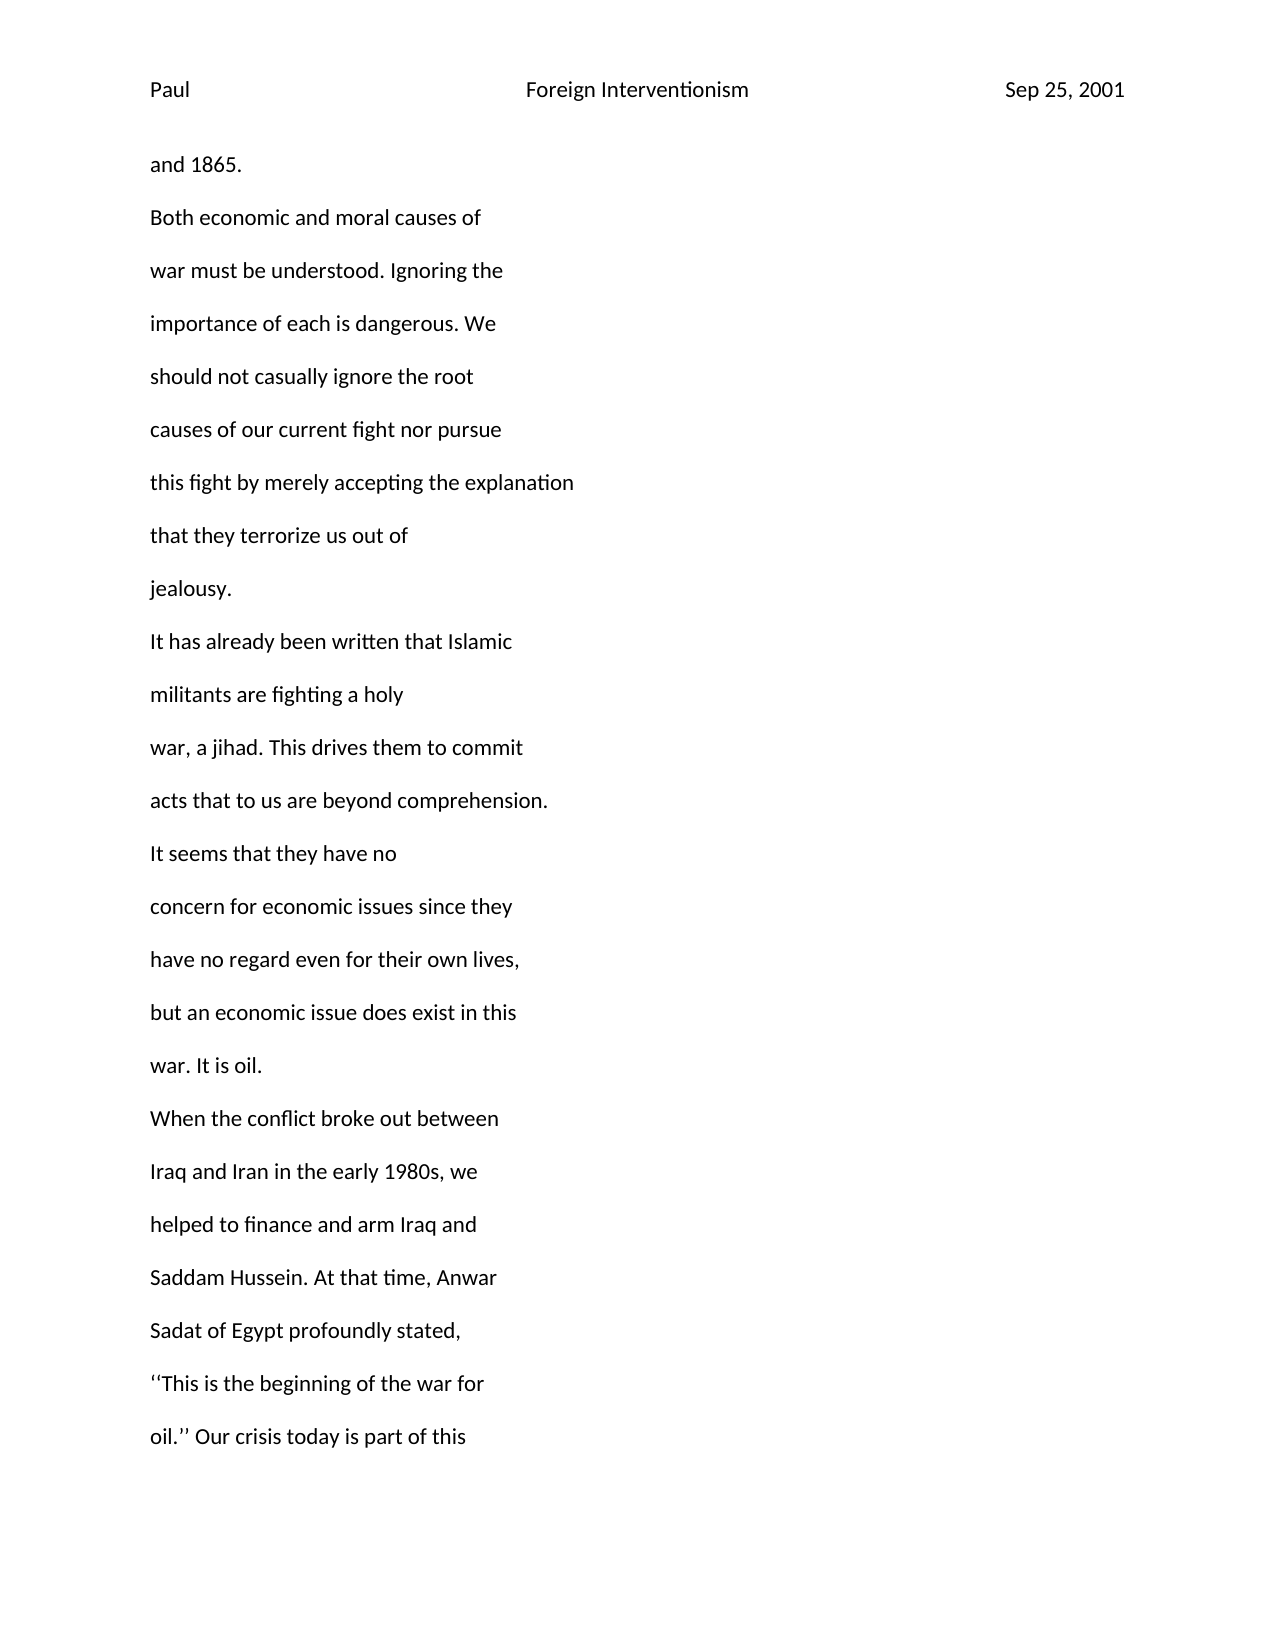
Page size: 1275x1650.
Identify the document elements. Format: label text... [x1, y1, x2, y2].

text causes of our current fight nor pursue [150, 415, 1125, 443]
text but an economic issue does exist in this [150, 998, 1125, 1026]
text ‘‘This is the beginning of the war for [150, 1369, 1125, 1397]
text that they terrorize us out of [150, 521, 1125, 549]
text and 1865. [150, 150, 1125, 178]
text this fight by merely accepting the explanation [150, 468, 1125, 496]
text helped to finance and arm Iraq and [150, 1210, 1125, 1238]
text oil.’’ Our crisis today is part of this [150, 1422, 1125, 1451]
text Iraq and Iran in the early 1980s, we [150, 1157, 1125, 1185]
text It seems that they have no [150, 839, 1125, 867]
text jealousy. [150, 574, 1125, 602]
text Saddam Hussein. At that time, Anwar [150, 1263, 1125, 1291]
text war must be understood. Ignoring the [150, 256, 1125, 284]
text Sadat of Egypt profoundly stated, [150, 1316, 1125, 1344]
text war, a jihad. This drives them to commit [150, 733, 1125, 761]
text war. It is oil. [150, 1051, 1125, 1079]
text Both economic and moral causes of [150, 203, 1125, 231]
text acts that to us are beyond comprehension. [150, 786, 1125, 814]
text have no regard even for their own lives, [150, 945, 1125, 973]
text should not casually ignore the root [150, 362, 1125, 390]
text When the conflict broke out between [150, 1104, 1125, 1132]
text importance of each is dangerous. We [150, 309, 1125, 337]
text It has already been written that Islamic [150, 627, 1125, 655]
text concern for economic issues since they [150, 892, 1125, 920]
text militants are fighting a holy [150, 680, 1125, 708]
